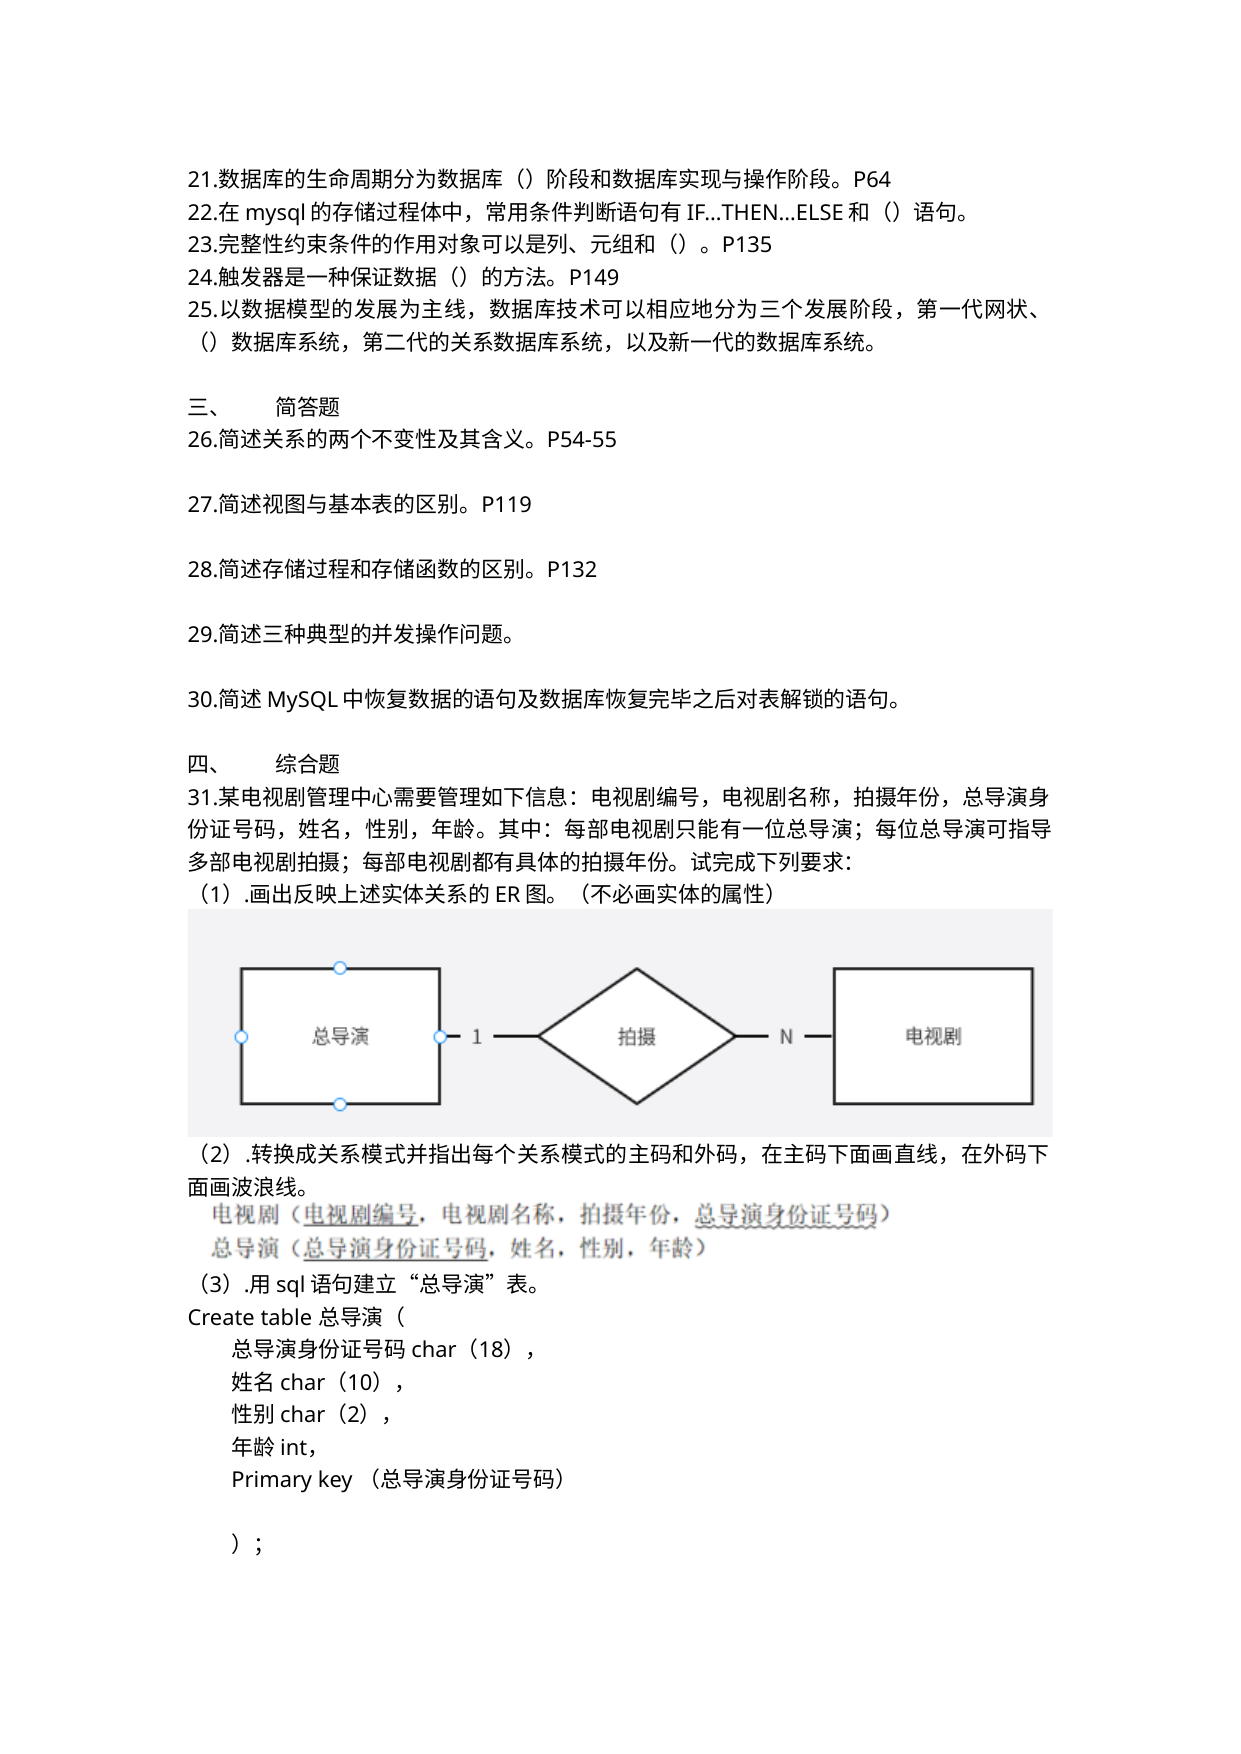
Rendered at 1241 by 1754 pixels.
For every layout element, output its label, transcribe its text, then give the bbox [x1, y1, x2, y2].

list 综合题 [187, 747, 1053, 779]
text 21.数据库的生命周期分为数据库（）阶段和数据库实现与操作阶段。P64 [187, 162, 1053, 194]
text （3）.用sql语句建立“总导演”表。 [187, 1267, 1053, 1299]
text 30.简述MySQL中恢复数据的语句及数据库恢复完毕之后对表解锁的语句。 [187, 682, 1053, 714]
list 简答题 [187, 389, 1053, 422]
text 26.简述关系的两个不变性及其含义。P54-55 [187, 422, 1053, 454]
picture [187, 909, 1053, 1137]
text 年龄 int， [187, 1429, 1053, 1462]
text 28.简述存储过程和存储函数的区别。P132 [187, 552, 1053, 584]
text 31.某电视剧管理中心需要管理如下信息：电视剧编号，电视剧名称，拍摄年份，总导演身份证号码，姓名，性别，年龄。其中：每部电视剧只能有一位总导演；每位总导演可指导多部电视剧拍摄；每部电视剧都有具体的拍摄年份。试完成下列要求： [187, 779, 1053, 877]
text 25.以数据模型的发展为主线，数据库技术可以相应地分为三个发展阶段，第一代网状、（）数据库系统，第二代的关系数据库系统，以及新一代的数据库系统。 [187, 292, 1053, 357]
text 性别 char（2）， [187, 1397, 1053, 1429]
text Create table 总导演（ [187, 1299, 1053, 1332]
text Primary key （总导演身份证号码） [187, 1462, 1053, 1494]
text （2）.转换成关系模式并指出每个关系模式的主码和外码，在主码下面画直线，在外码下面画波浪线。 [187, 1137, 1053, 1202]
text 23.完整性约束条件的作用对象可以是列、元组和（）。P135 [187, 227, 1053, 259]
picture [187, 1202, 1053, 1266]
text 29.简述三种典型的并发操作问题。 [187, 617, 1053, 649]
text 22.在mysql的存储过程体中，常用条件判断语句有IF…THEN…ELSE和（）语句。 [187, 194, 1053, 227]
text 27.简述视图与基本表的区别。P119 [187, 487, 1053, 519]
text （1）.画出反映上述实体关系的ER图。（不必画实体的属性） [187, 877, 1053, 909]
text 总导演身份证号码 char（18）， [187, 1332, 1053, 1364]
text 姓名 char（10）， [187, 1364, 1053, 1397]
text ）； [187, 1527, 1053, 1559]
text 24.触发器是一种保证数据（）的方法。P149 [187, 259, 1053, 292]
